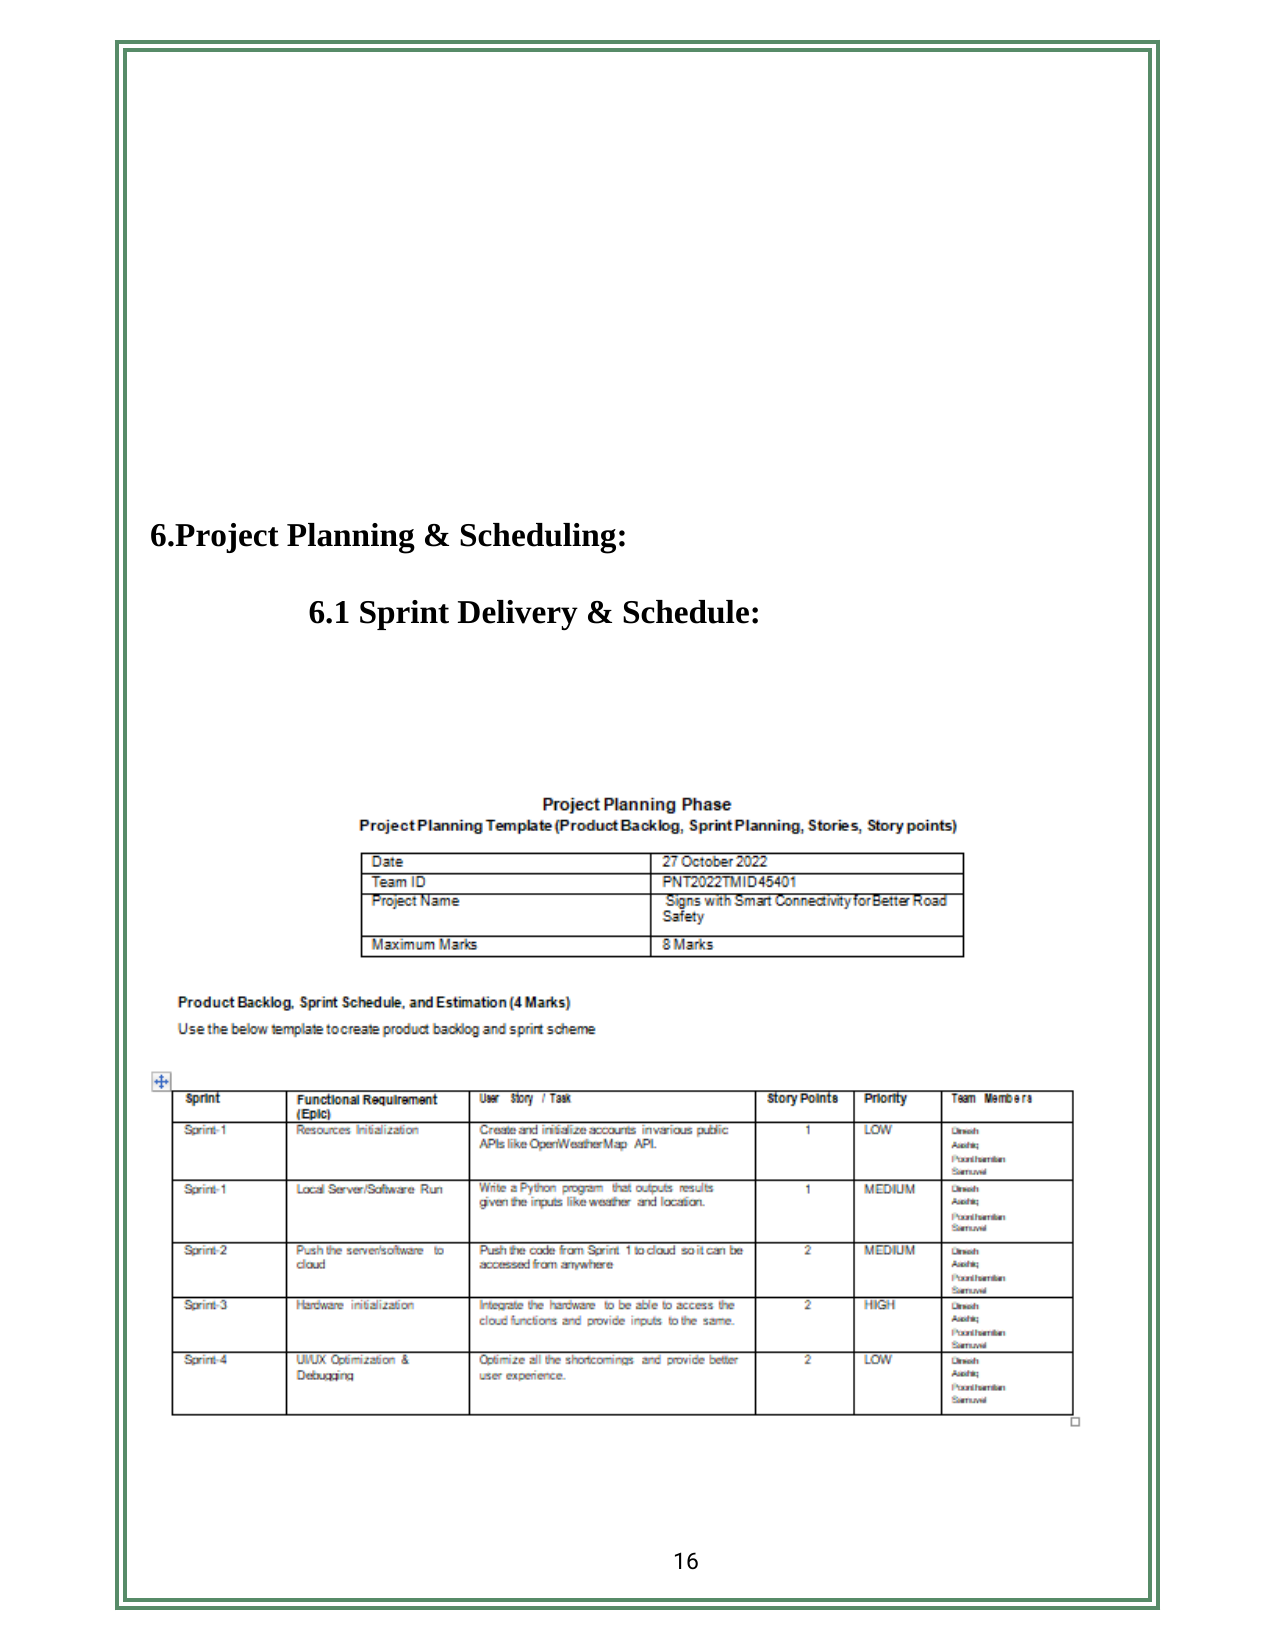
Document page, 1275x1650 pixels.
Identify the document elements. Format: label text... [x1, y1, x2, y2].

text 6.Project Planning & Scheduling: [150, 515, 1125, 553]
picture [150, 745, 1099, 1444]
text 6.1 Sprint Delivery & Schedule: [150, 592, 1125, 630]
